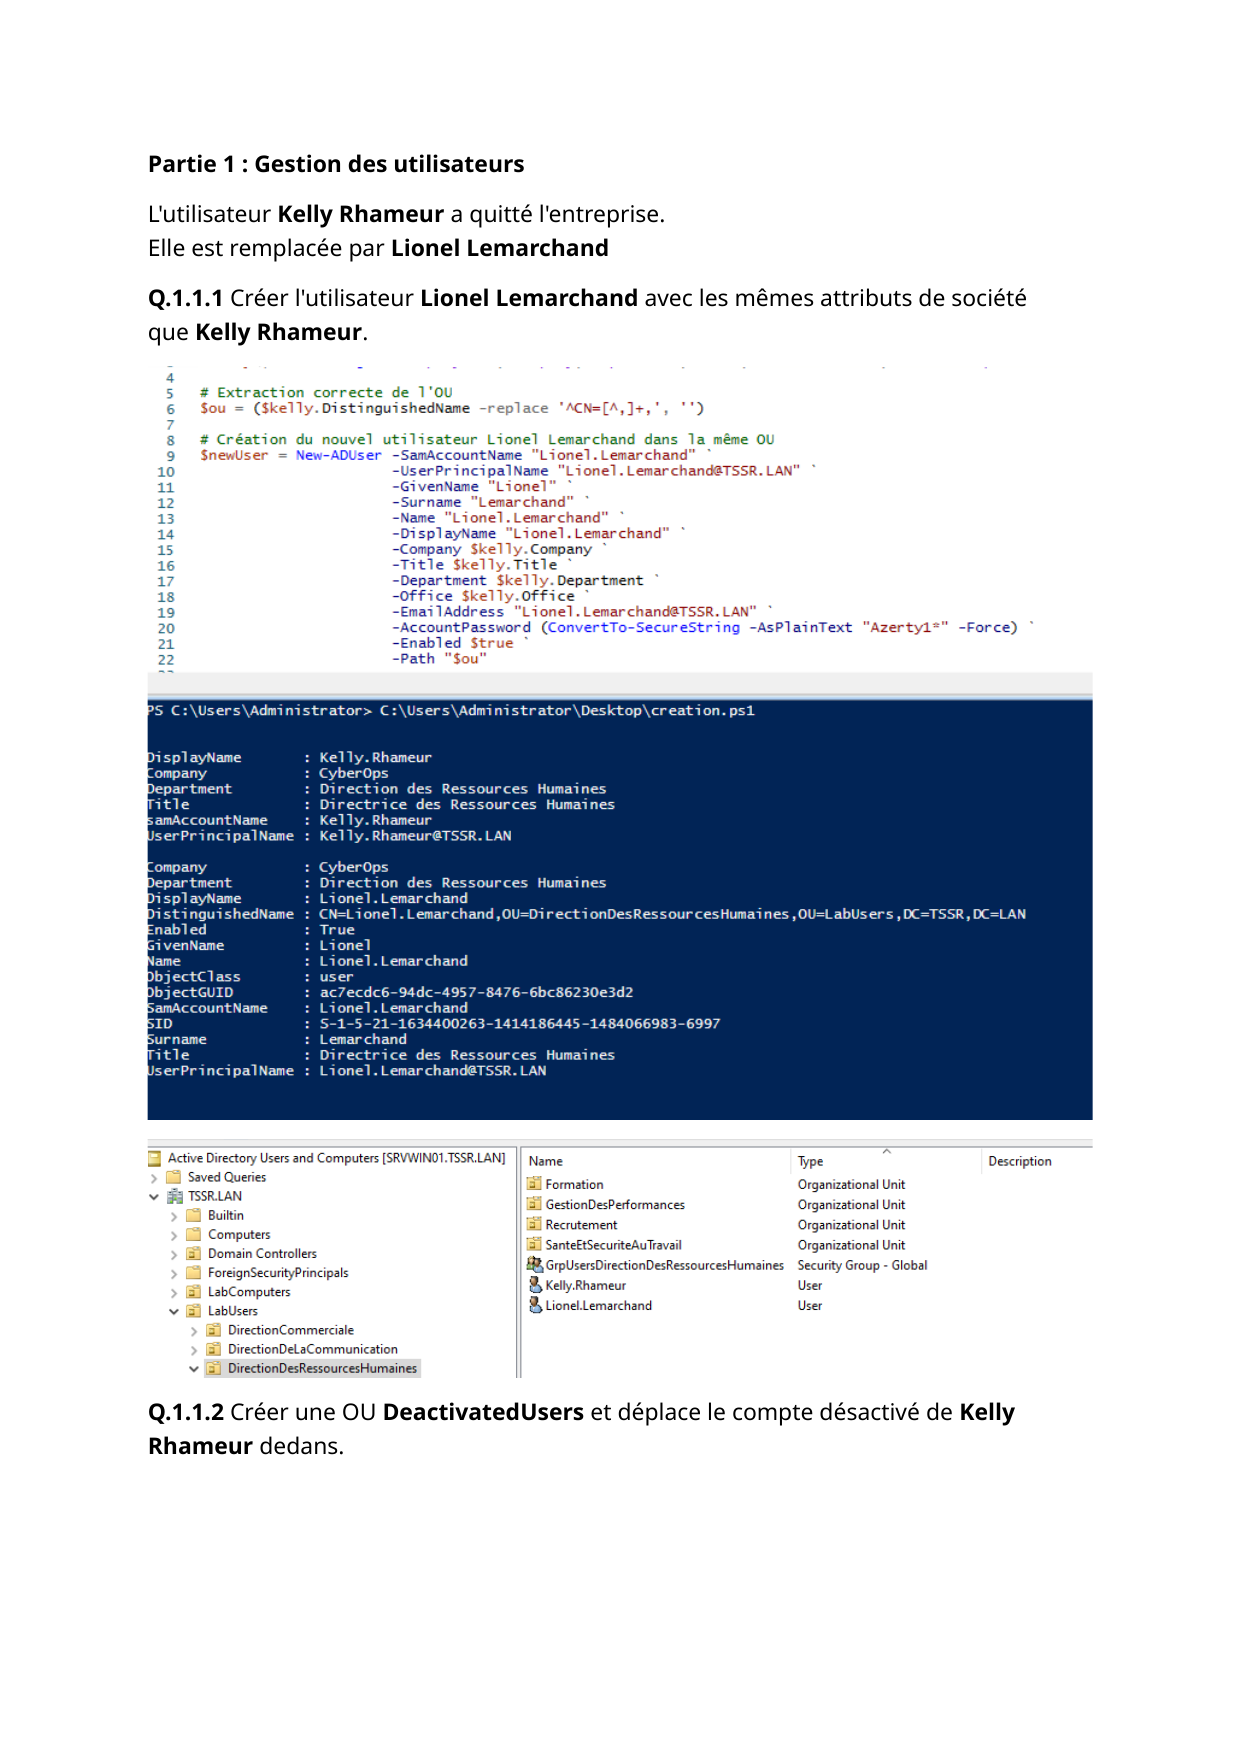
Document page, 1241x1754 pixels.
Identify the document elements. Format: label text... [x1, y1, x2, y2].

text Q.1.1.1 Créer l'utilisateur Lionel Lemarchand avec les mêmes attributs de société que Kelly Rhameur. [148, 282, 1093, 347]
text L'utilisateur Kelly Rhameur a quitté l'entreprise. Elle est remplacée par Lionel Lemarchand [148, 198, 1093, 263]
picture [147, 366, 1093, 1120]
picture [147, 1139, 1093, 1378]
text Q.1.1.2 Créer une OU DeactivatedUsers et déplace le compte désactivé de Kelly Rhameur dedans. [148, 1396, 1093, 1461]
text Partie 1 : Gestion des utilisateurs [148, 148, 1093, 179]
